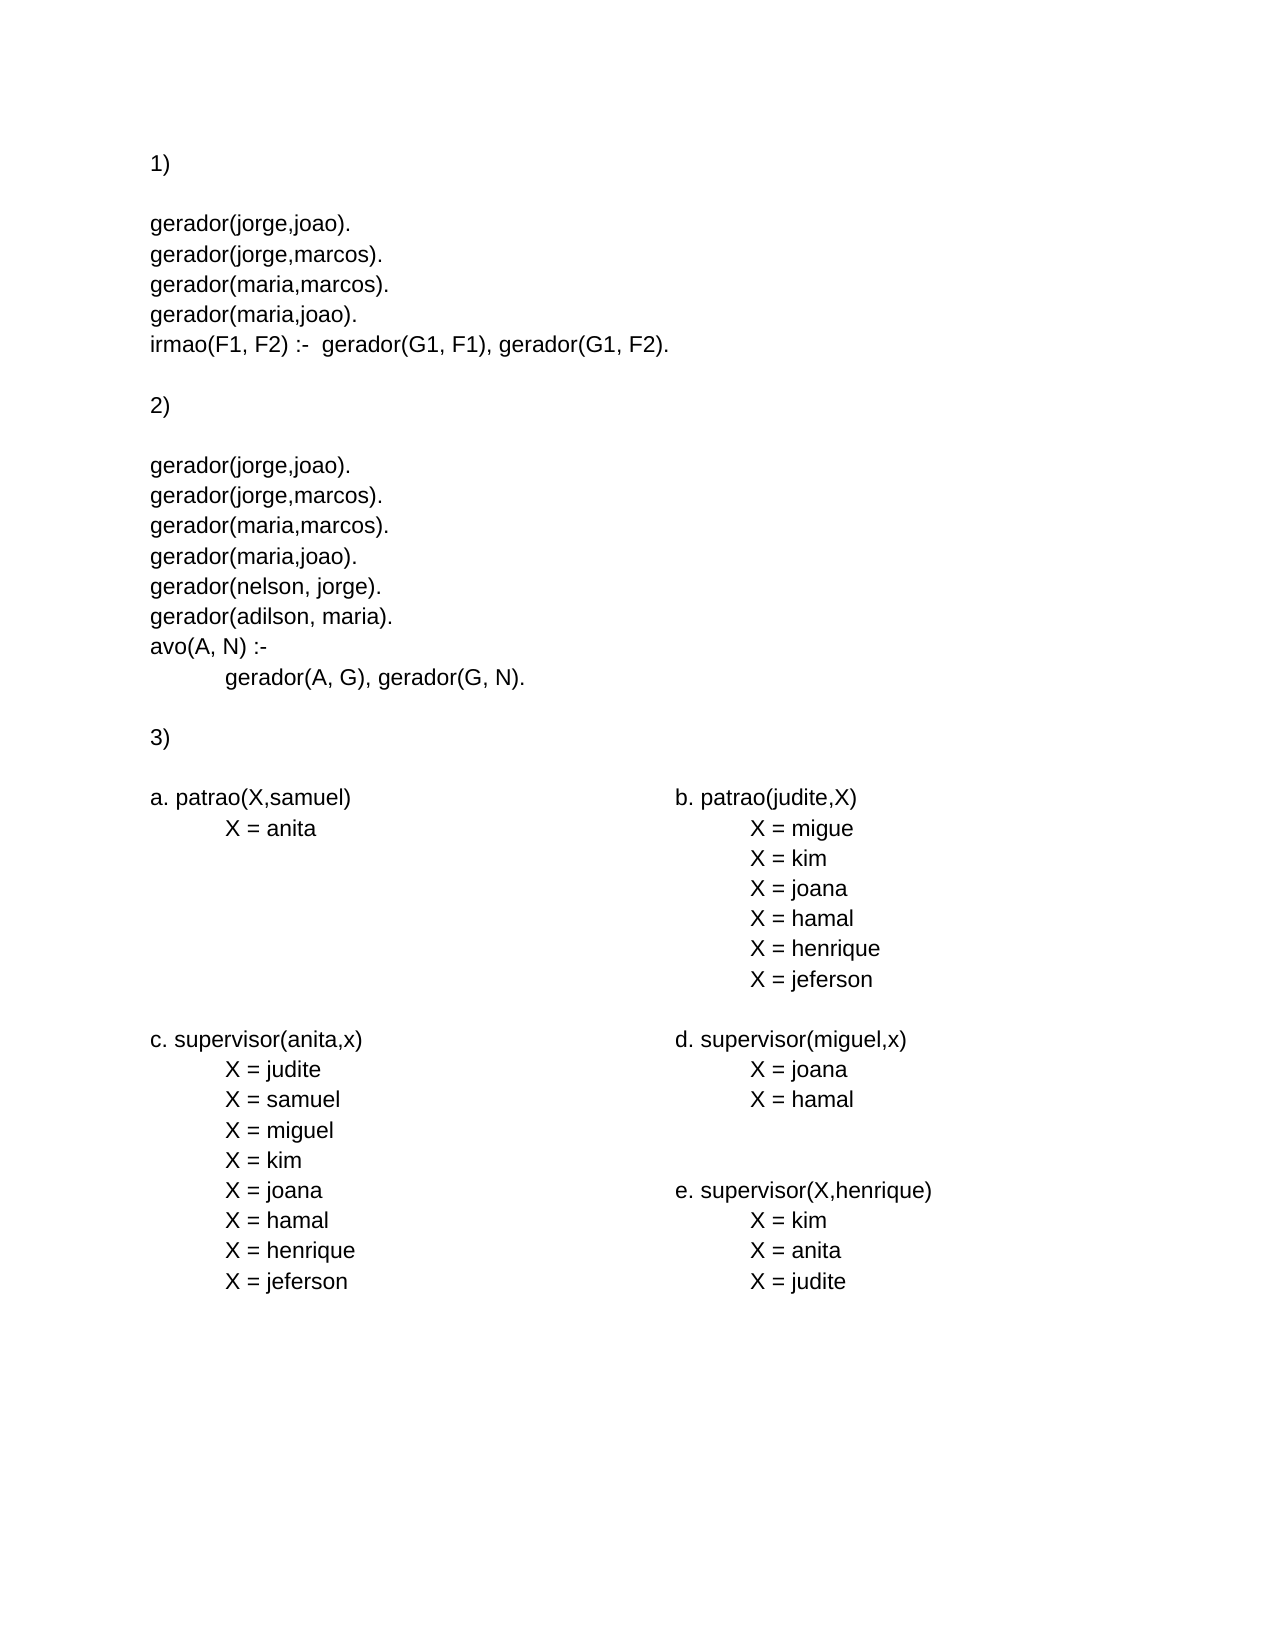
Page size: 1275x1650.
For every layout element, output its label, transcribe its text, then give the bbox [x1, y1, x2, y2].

text gerador(jorge,joao). [150, 452, 1125, 478]
text X = kim [675, 845, 1125, 871]
text gerador(maria,marcos). [150, 512, 1125, 539]
text avo(A, N) :- [150, 633, 1125, 660]
text gerador(maria,joao). [150, 543, 1125, 569]
text gerador(A, G), gerador(G, N). [150, 663, 1125, 690]
text a. patrao(X,samuel) b. patrao(judite,X) [150, 784, 1125, 811]
text gerador(jorge,marcos). [150, 241, 1125, 267]
text X = miguel [150, 1117, 1125, 1143]
text X = kim [150, 1147, 1125, 1173]
text irmao(F1, F2) :- gerador(G1, F1), gerador(G1, F2). [150, 331, 1125, 358]
text X = jeferson [675, 966, 1125, 992]
text X = henrique [675, 935, 1125, 962]
text 2) [150, 392, 1125, 418]
text X = anita X = migue [150, 814, 1125, 841]
text gerador(jorge,marcos). [150, 482, 1125, 509]
text c. supervisor(anita,x) d. supervisor(miguel,x) [150, 1026, 1125, 1052]
text gerador(nelson, jorge). [150, 573, 1125, 599]
text X = hamal [675, 905, 1125, 932]
text X = hamal X = kim [150, 1207, 1125, 1234]
text gerador(jorge,joao). [150, 210, 1125, 237]
text X = samuel X = hamal [150, 1086, 1125, 1113]
text X = jeferson X = judite [150, 1268, 1125, 1294]
text 3) [150, 724, 1125, 750]
text X = judite X = joana [150, 1056, 1125, 1083]
text X = joana e. supervisor(X,henrique) [150, 1177, 1125, 1203]
text gerador(maria,joao). [150, 301, 1125, 327]
text X = joana [675, 875, 1125, 901]
text gerador(adilson, maria). [150, 603, 1125, 629]
text X = henrique X = anita [150, 1237, 1125, 1264]
text ﻿1) [150, 150, 1125, 176]
text gerador(maria,marcos). [150, 271, 1125, 297]
